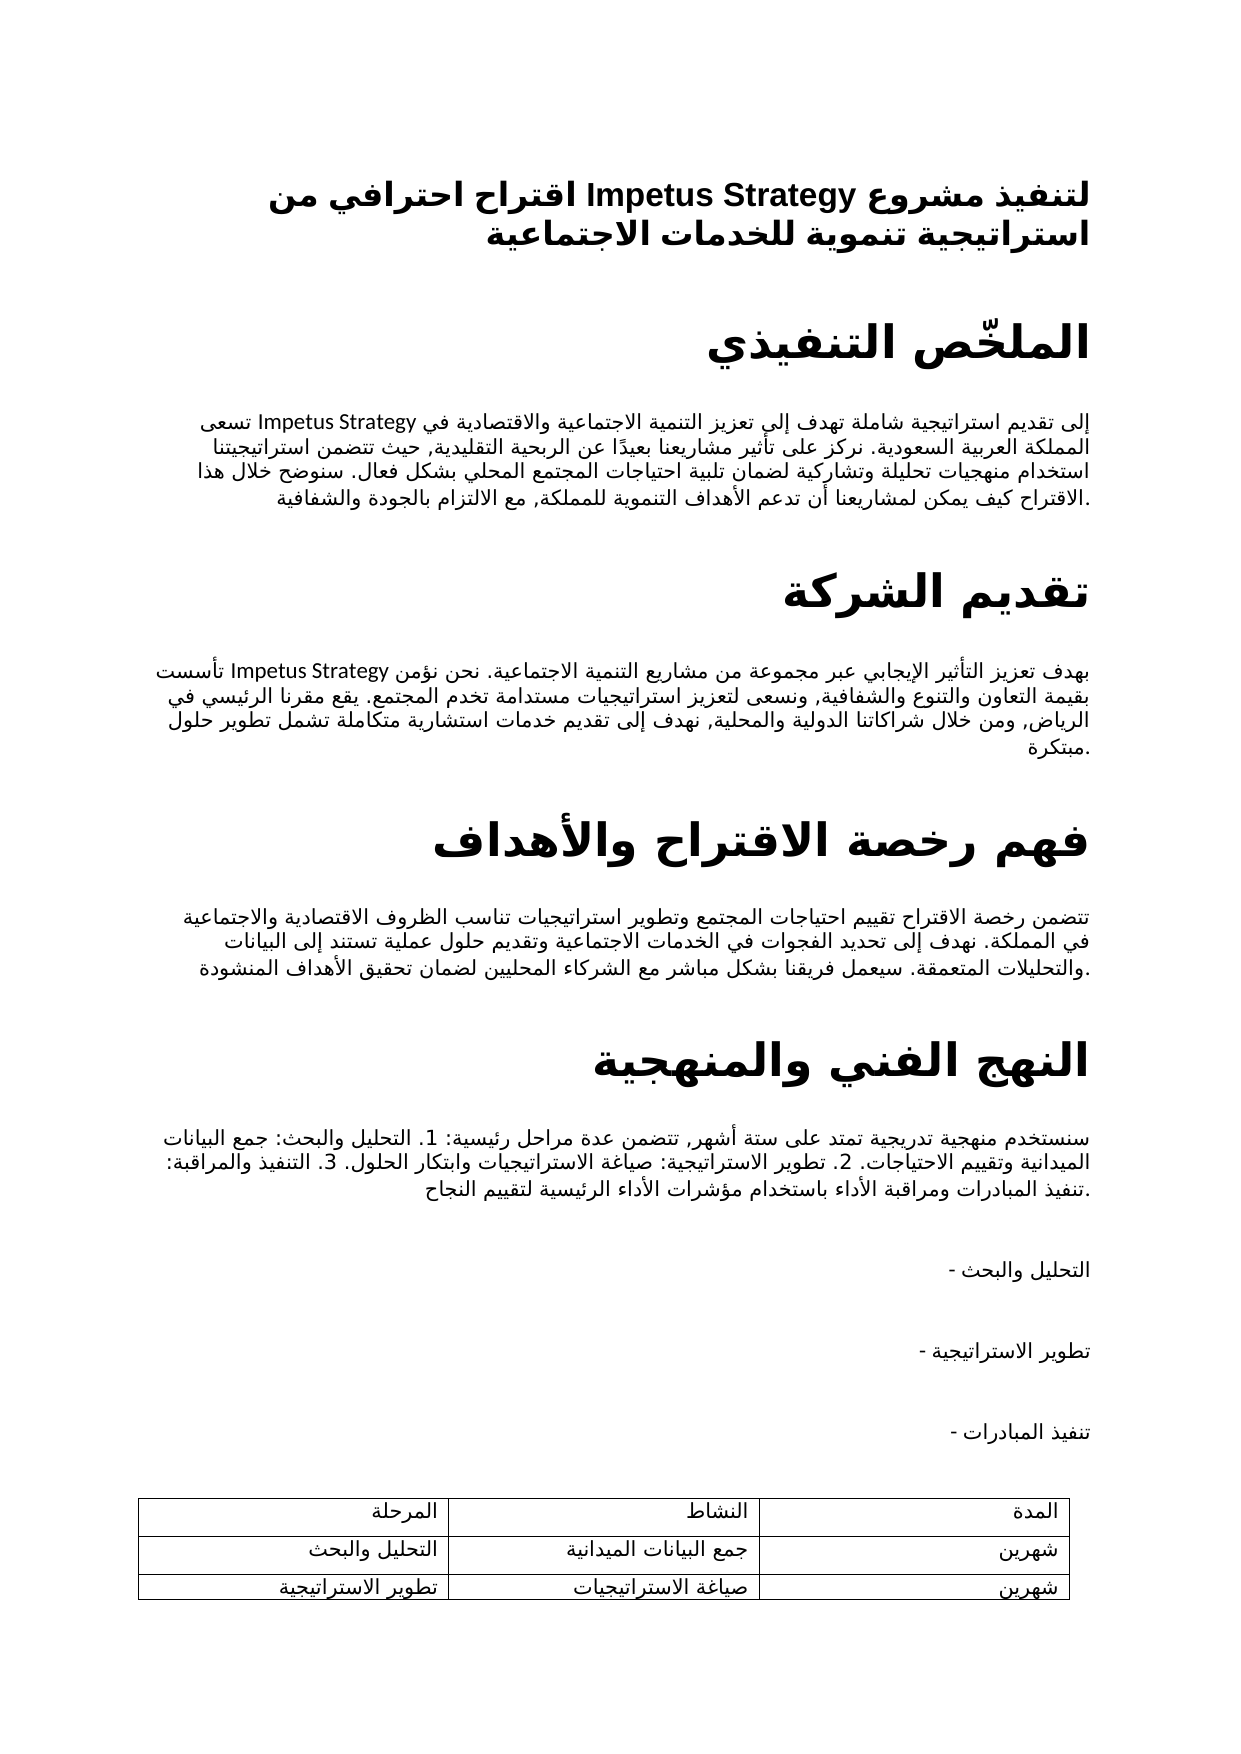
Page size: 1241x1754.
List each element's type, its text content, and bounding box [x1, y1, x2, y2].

subtitle تقديم الشركة [150, 564, 1090, 618]
table_header المرحلة [139, 1499, 448, 1536]
table_cell صياغة الاستراتيجيات [449, 1575, 759, 1599]
table_cell التحليل والبحث [139, 1537, 448, 1574]
table_cell شهرين [760, 1537, 1069, 1574]
text تأسست Impetus Strategy بهدف تعزيز التأثير الإيجابي عبر مجموعة من مشاريع التنمية الاجتماعية. نحن نؤمن بقيمة التعاون والتنوع والشفافية, ونسعى لتعزيز استراتيجيات مستدامة تخدم المجتمع. يقع مقرنا الرئيسي في الرياض, ومن خلال شراكاتنا الدولية والمحلية, نهدف إلى تقديم خدمات استشارية متكاملة تشمل تطوير حلول مبتكرة. [150, 656, 1090, 760]
table_header المدة [760, 1499, 1069, 1536]
text تسعى Impetus Strategy إلى تقديم استراتيجية شاملة تهدف إلى تعزيز التنمية الاجتماعية والاقتصادية في المملكة العربية السعودية. نركز على تأثير مشاريعنا بعيدًا عن الربحية التقليدية, حيث تتضمن استراتيجيتنا استخدام منهجيات تحليلة وتشاركية لضمان تلبية احتياجات المجتمع المحلي بشكل فعال. سنوضح خلال هذا الاقتراح كيف يمكن لمشاريعنا أن تدعم الأهداف التنموية للمملكة, مع الالتزام بالجودة والشفافية. [150, 407, 1090, 512]
text - تطوير الاستراتيجية [150, 1336, 1090, 1364]
table_cell تطوير الاستراتيجية [139, 1575, 448, 1599]
table_cell جمع البيانات الميدانية [449, 1537, 759, 1574]
table_cell شهرين [760, 1575, 1069, 1599]
subtitle الملخّص التنفيذي [150, 316, 1090, 369]
subtitle فهم رخصة الاقتراح والأهداف [150, 813, 1090, 867]
text - تنفيذ المبادرات [150, 1417, 1090, 1445]
subtitle النهج الفني والمنهجية [150, 1034, 1090, 1088]
text سنستخدم منهجية تدريجية تمتد على ستة أشهر, تتضمن عدة مراحل رئيسية: 1. التحليل والبحث: جمع البيانات الميدانية وتقييم الاحتياجات. 2. تطوير الاستراتيجية: صياغة الاستراتيجيات وابتكار الحلول. 3. التنفيذ والمراقبة: تنفيذ المبادرات ومراقبة الأداء باستخدام مؤشرات الأداء الرئيسية لتقييم النجاح. [150, 1126, 1090, 1202]
text تتضمن رخصة الاقتراح تقييم احتياجات المجتمع وتطوير استراتيجيات تناسب الظروف الاقتصادية والاجتماعية في المملكة. نهدف إلى تحديد الفجوات في الخدمات الاجتماعية وتقديم حلول عملية تستند إلى البيانات والتحليلات المتعمقة. سيعمل فريقنا بشكل مباشر مع الشركاء المحليين لضمان تحقيق الأهداف المنشودة. [150, 905, 1090, 981]
title اقتراح احترافي من Impetus Strategy لتنفيذ مشروع استراتيجية تنموية للخدمات الاجتماعية [150, 175, 1090, 252]
text - التحليل والبحث [150, 1255, 1090, 1283]
table_header النشاط [449, 1499, 759, 1536]
